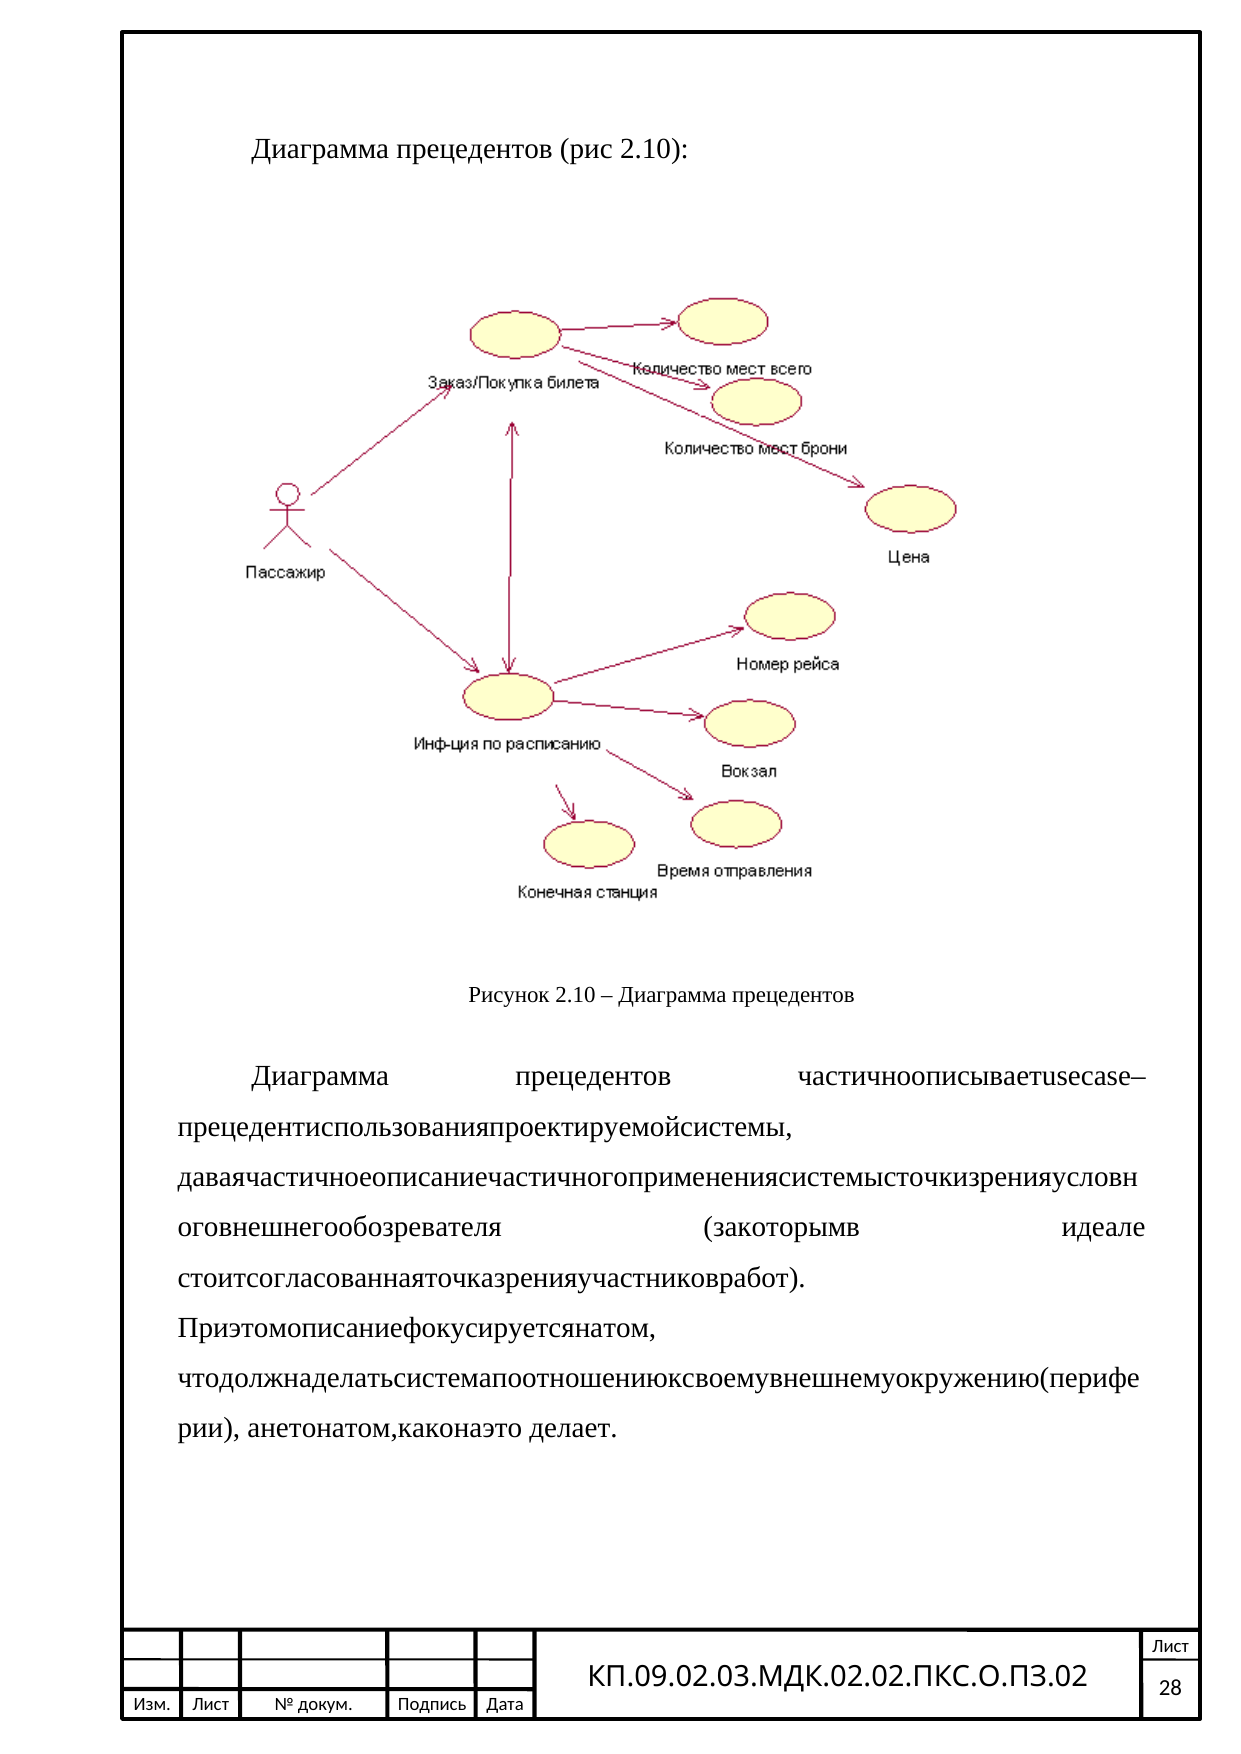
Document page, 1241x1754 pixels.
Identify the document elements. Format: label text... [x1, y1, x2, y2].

picture [172, 260, 1151, 967]
text Рисунок 2.10 – Диаграмма прецедентов [148, 981, 1175, 1007]
text Диаграмма прецедентов частичноописываетusecase–прецедентиспользованияпроектируемойсистемы, даваячастичноеописаниечастичногоприменениясистемысточкизренияусловноговнешнегообозревателя (закоторымв идеале стоитсогласованнаяточказренияучастниковработ). Приэтомописаниефокусируетсянатом, чтодолжнаделатьсистемапоотношениюксвоемувнешнемуокружению(периферии), анетонатом,каконаэто делает. [177, 1058, 1146, 1444]
text Диаграмма прецедентов (рис 2.10): [177, 131, 1146, 164]
